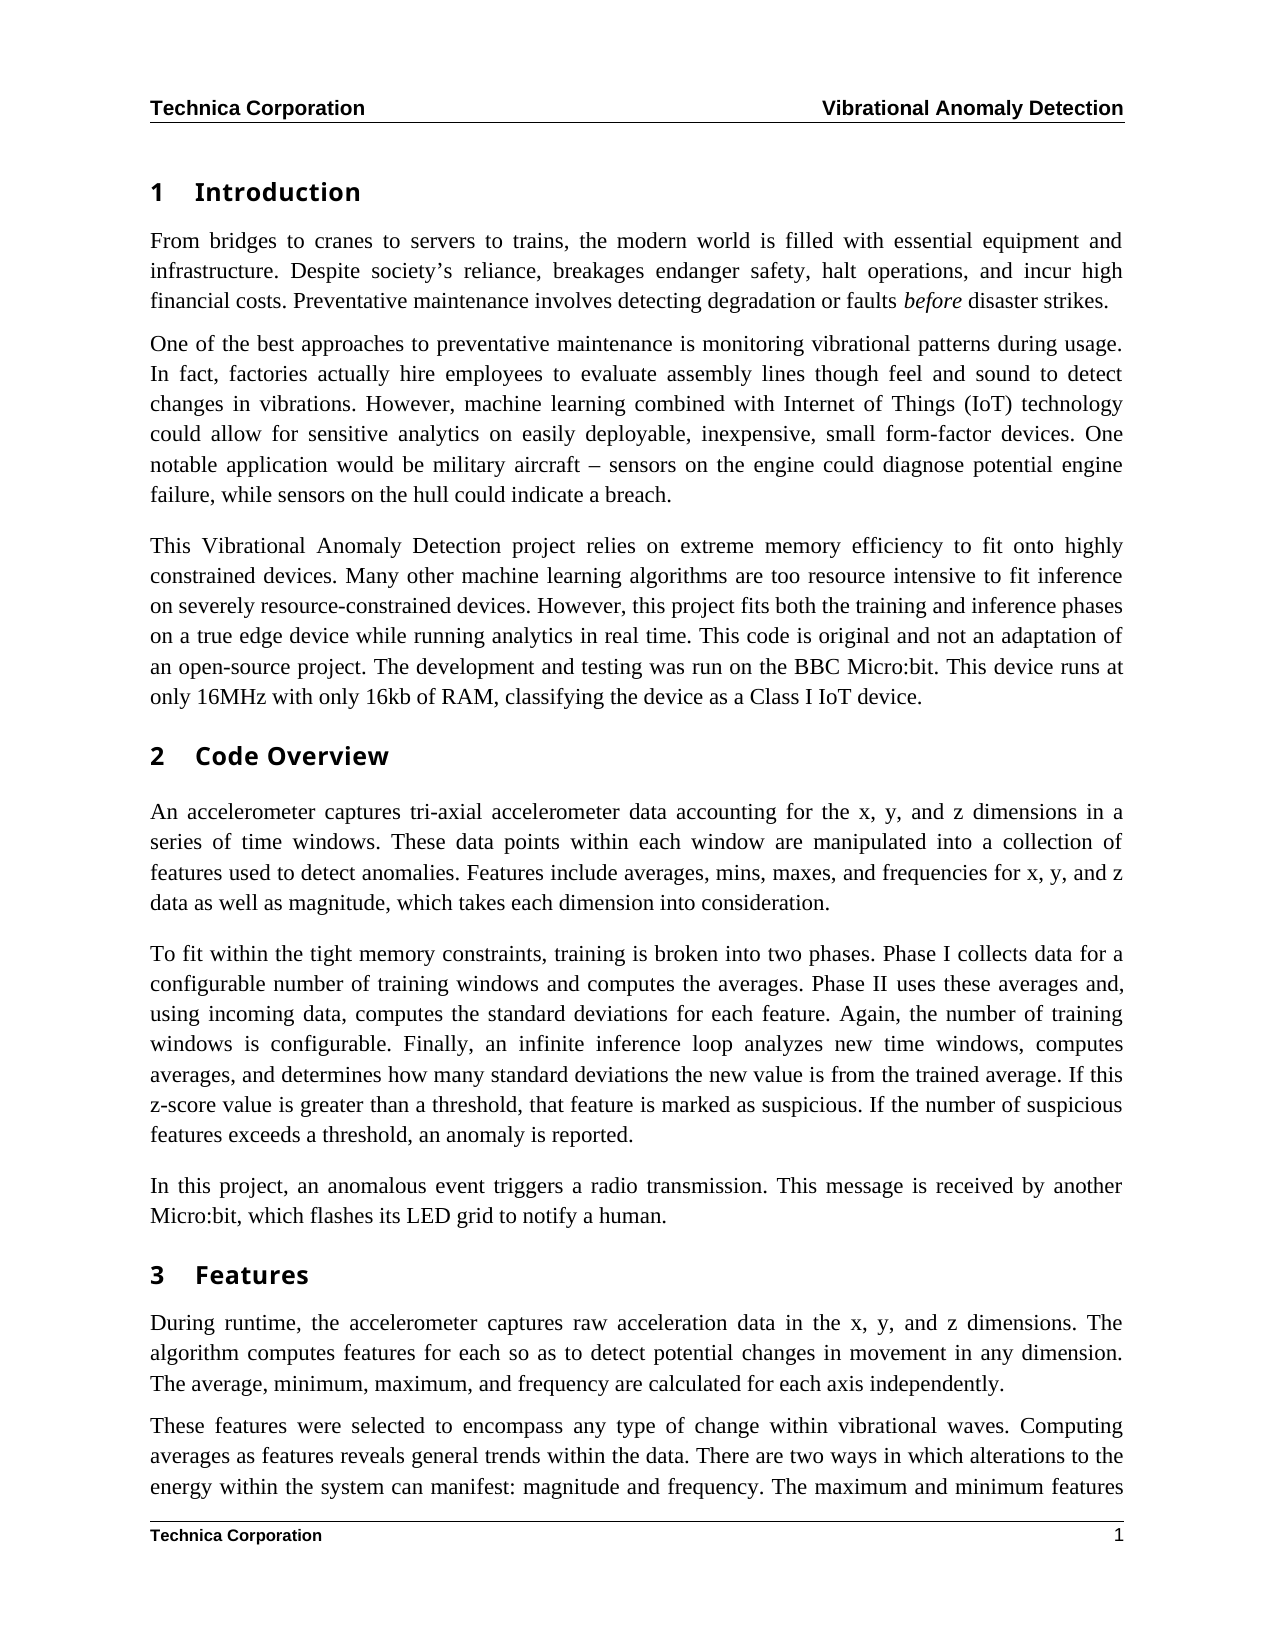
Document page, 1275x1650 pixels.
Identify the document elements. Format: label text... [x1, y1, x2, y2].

text This Vibrational Anomaly Detection project relies on extreme memory efficiency to fit onto highly constrained devices. Many other machine learning algorithms are too resource intensive to fit inference on severely resource-constrained devices. However, this project fits both the training and inference phases on a true edge device while running analytics in real time. This code is original and not an adaptation of an open-source project. The development and testing was run on the BBC Micro:bit. This device runs at only 16MHz with only 16kb of RAM, classifying the device as a Class I IoT device. [150, 532, 1125, 709]
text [150, 1412, 1125, 1499]
text One of the best approaches to preventative maintenance is monitoring vibrational patterns during usage. In fact, factories actually hire employees to evaluate assembly lines though feel and sound to detect changes in vibrations. However, machine learning combined with Internet of Things (IoT) technology could allow for sensitive analytics on easily deployable, inexpensive, small form-factor devices. One notable application would be military aircraft – sensors on the engine could diagnose potential engine failure, while sensors on the hull could indicate a breach. [150, 330, 1125, 507]
subtitle Introduction [150, 175, 1125, 209]
subtitle Code Overview [150, 738, 1125, 772]
subtitle Features [150, 1257, 1125, 1292]
text During runtime, the accelerometer captures raw acceleration data in the x, y, and z dimensions. The algorithm computes features for each so as to detect potential changes in movement in any dimension. The average, minimum, maximum, and frequency are calculated for each axis independently. [150, 1309, 1125, 1396]
text In this project, an anomalous event triggers a radio transmission. This message is received by another Micro:bit, which flashes its LED grid to notify a human. [150, 1172, 1125, 1229]
text From bridges to cranes to servers to trains, the modern world is filled with essential equipment and infrastructure. Despite society’s reliance, breakages endanger safety, halt operations, and incur high financial costs. Preventative maintenance involves detecting degradation or faults before disaster strikes. [150, 227, 1125, 313]
text An accelerometer captures tri-axial accelerometer data accounting for the x, y, and z dimensions in a series of time windows. These data points within each window are manipulated into a collection of features used to detect anomalies. Features include averages, mins, maxes, and frequencies for x, y, and z data as well as magnitude, which takes each dimension into consideration. [150, 798, 1125, 915]
text To fit within the tight memory constraints, training is broken into two phases. Phase I collects data for a configurable number of training windows and computes the averages. Phase II uses these averages and, using incoming data, computes the standard deviations for each feature. Again, the number of training windows is configurable. Finally, an infinite inference loop analyzes new time windows, computes averages, and determines how many standard deviations the new value is from the trained average. If this z-score value is greater than a threshold, that feature is marked as suspicious. If the number of suspicious features exceeds a threshold, an anomaly is reported. [150, 940, 1125, 1147]
